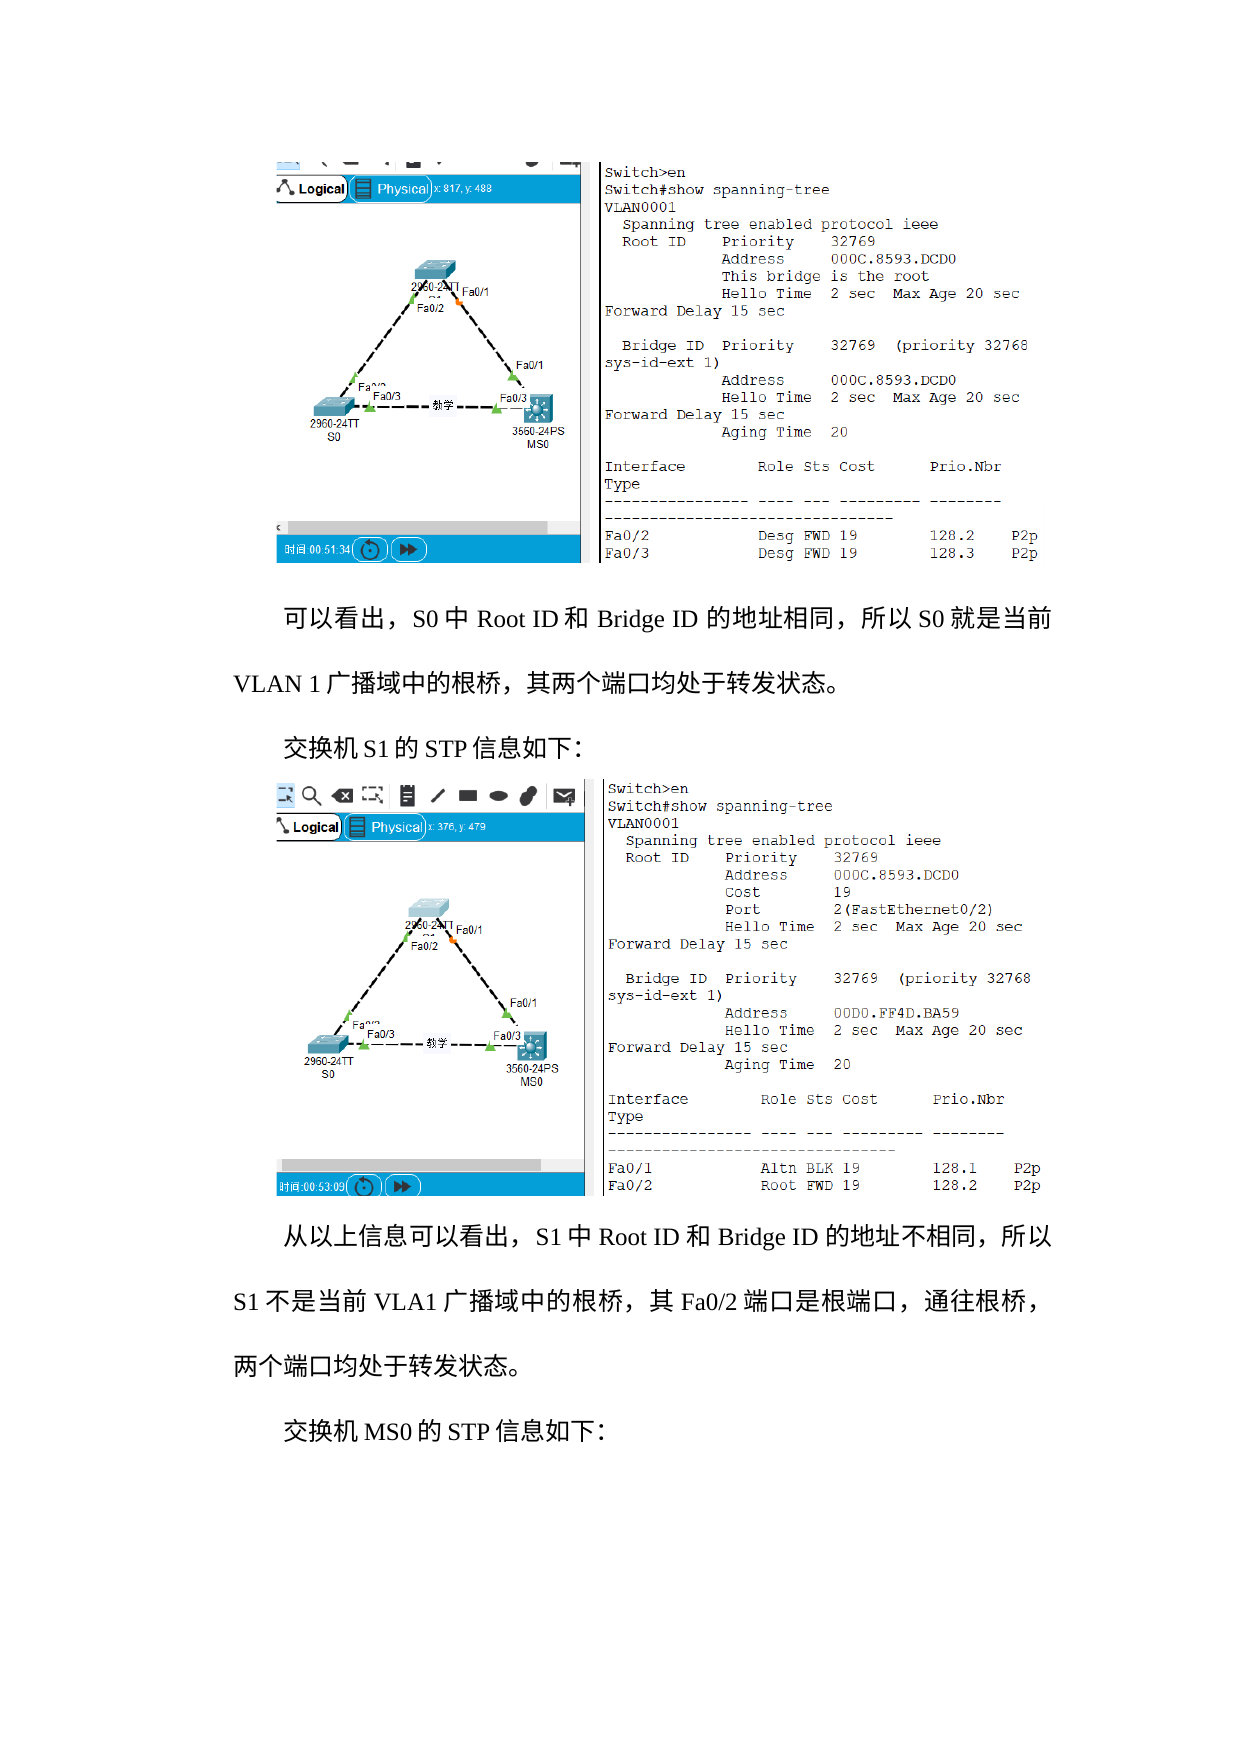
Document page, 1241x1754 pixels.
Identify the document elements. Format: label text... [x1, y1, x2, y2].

text 交换机 MS0的STP信息如下： [233, 1397, 1053, 1462]
picture [395, 1183, 409, 1191]
picture [276, 779, 1045, 1196]
picture [276, 162, 1045, 563]
text 交换机S1的STP信息如下： [233, 714, 1053, 779]
text 从以上信息可以看出，S1中 Root ID 和 Bridge ID 的地址不相同，所以S1不是当前VLA1广播域中的根桥，其Fa0/2端口是根端口，通往根桥，两个端口均处于转发状态。 [233, 1202, 1053, 1397]
picture [401, 545, 415, 553]
text 可以看出，S0中 Root ID和 Bridge ID 的地址相同，所以S0就是当前VLAN 1广播域中的根桥，其两个端口均处于转发状态。 [233, 584, 1053, 714]
